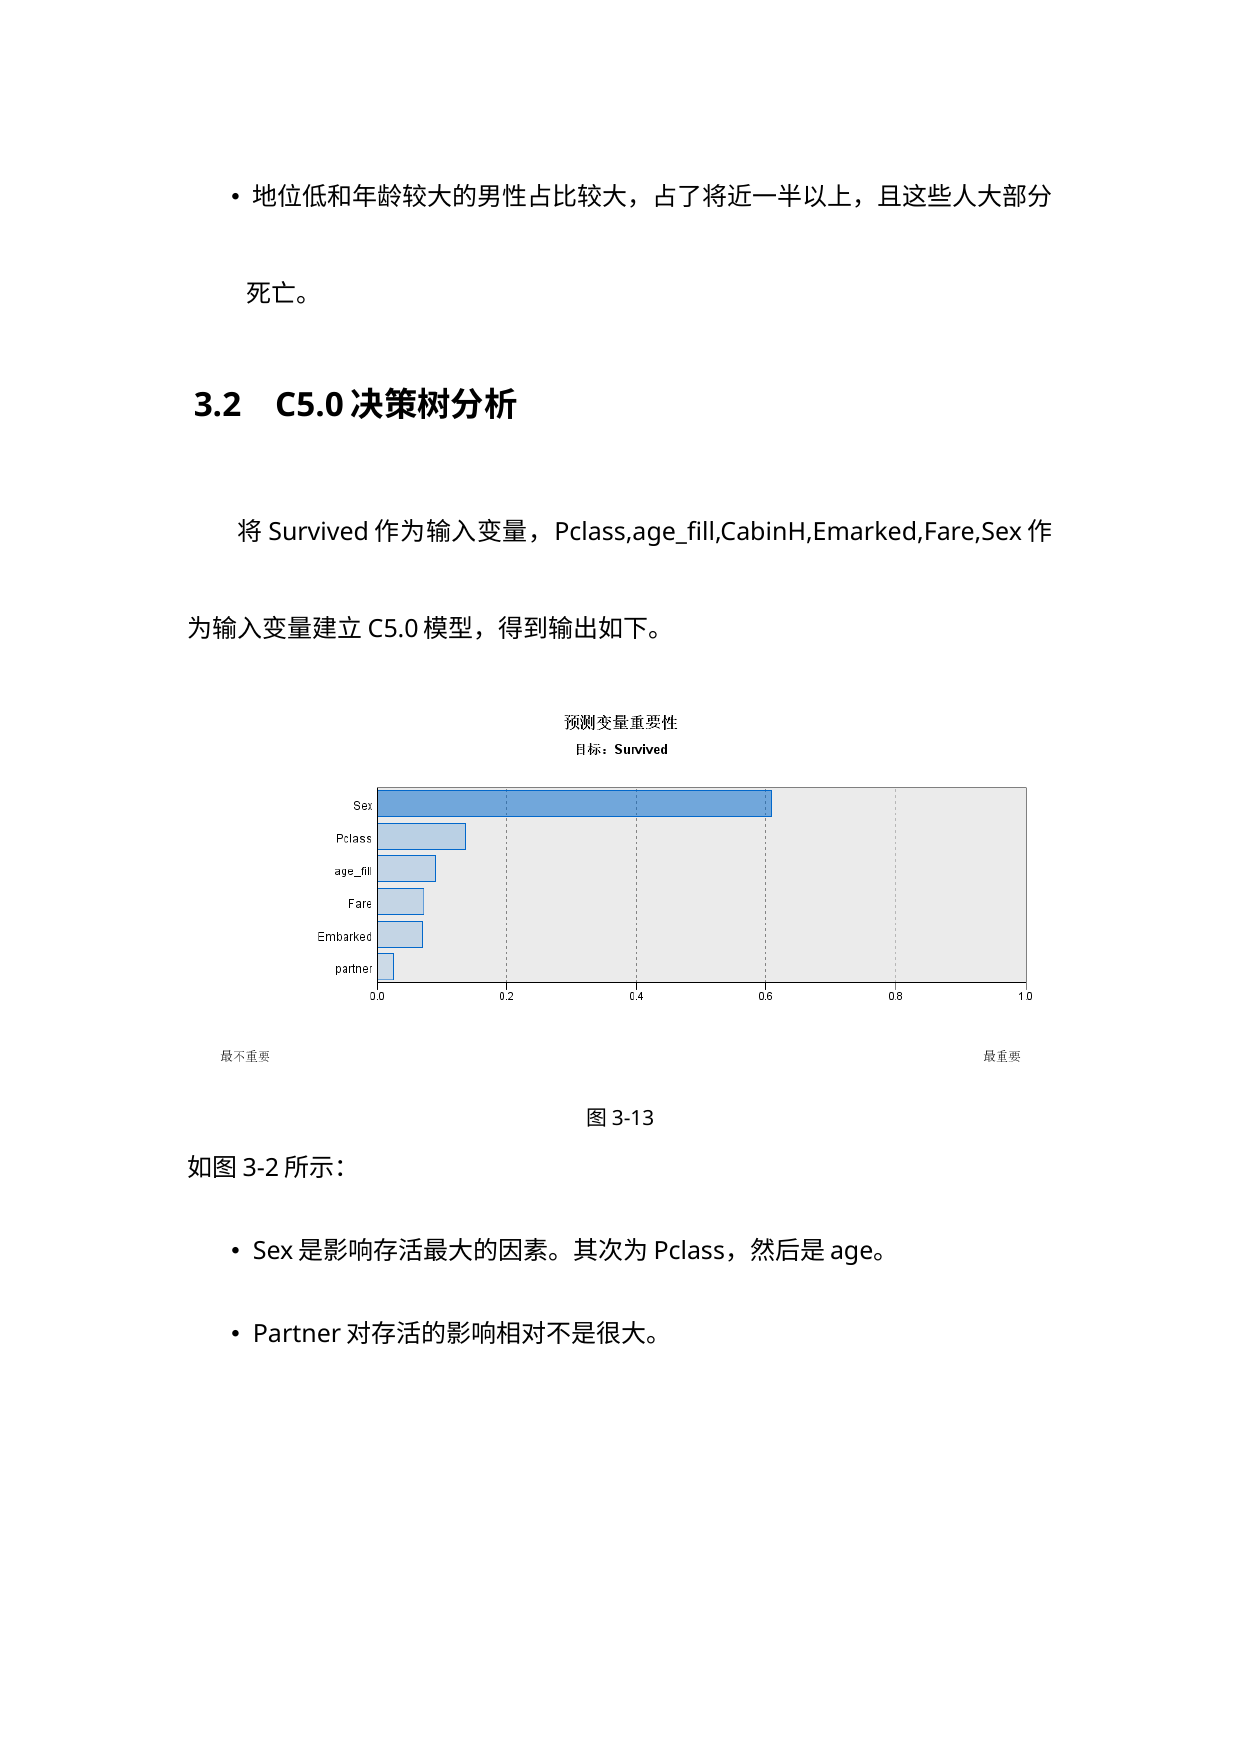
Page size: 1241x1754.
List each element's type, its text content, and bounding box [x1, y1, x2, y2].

text 如图3-2所示： [187, 1133, 1053, 1198]
list Partner对存活的影响相对不是很大。 [231, 1299, 1053, 1364]
subtitle C5.0决策树分析 [193, 370, 1053, 435]
list Sex是影响存活最大的因素。其次为Pclass，然后是age。 [231, 1216, 1053, 1281]
text 将Survived作为输入变量，Pclass,age_fill,CabinH,Emarked,Fare,Sex作为输入变量建立C5.0模型，得到输出如下。 [187, 497, 1053, 659]
picture [187, 677, 1053, 1090]
list 地位低和年龄较大的男性占比较大，占了将近一半以上，且这些人大部分死亡。 [231, 162, 1053, 324]
